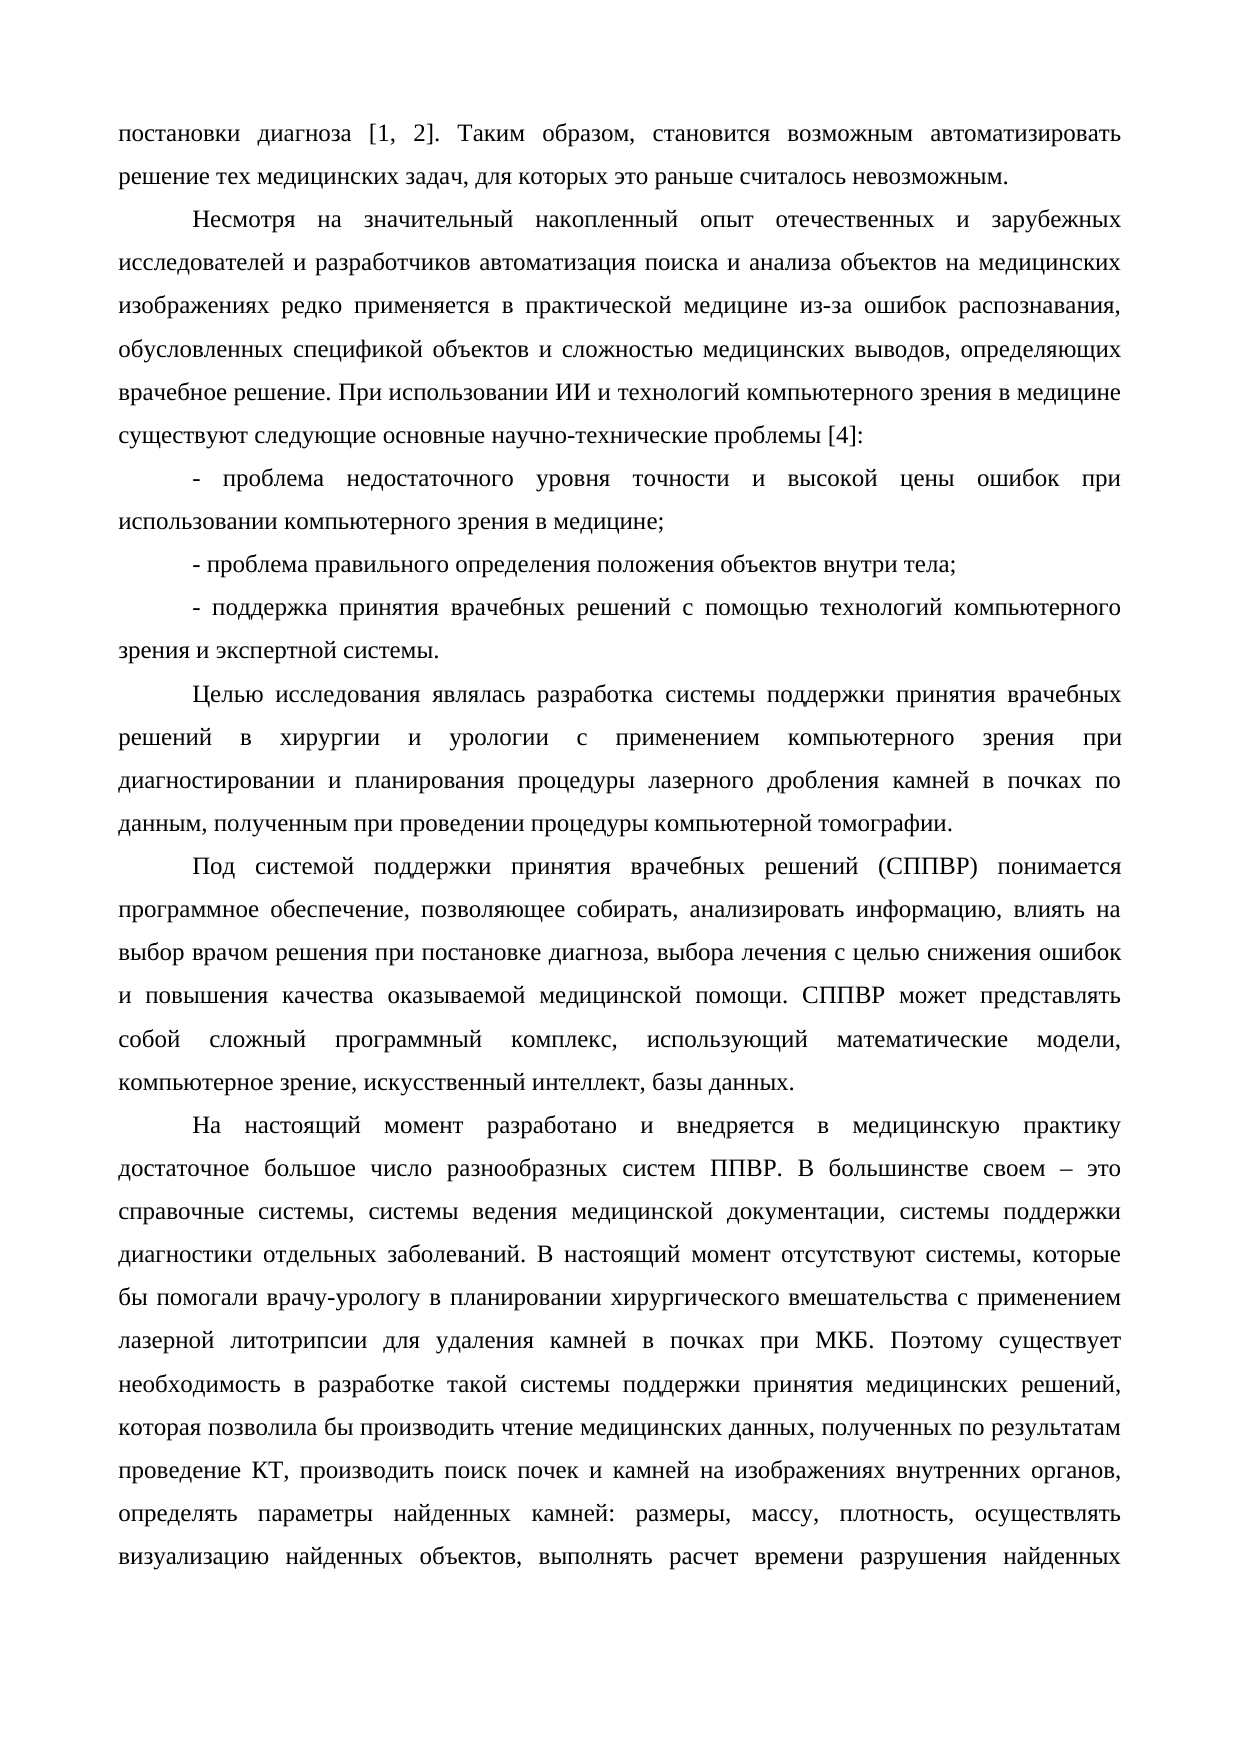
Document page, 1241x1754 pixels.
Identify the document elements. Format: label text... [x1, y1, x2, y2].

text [118, 1110, 1122, 1570]
text Под системой поддержки принятия врачебных решений (СППВР) понимается программное обеспечение, позволяющее собирать, анализировать информацию, влиять на выбор врачом решения при постановке диагноза, выбора лечения с целью снижения ошибок и повышения качества оказываемой медицинской помощи. СППВР может представлять собой сложный программный комплекс, использующий математические модели, компьютерное зрение, искусственный интеллект, базы данных. [118, 851, 1122, 1096]
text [118, 118, 1122, 190]
text - проблема правильного определения положения объектов внутри тела; [118, 549, 1122, 578]
text - проблема недостаточного уровня точности и высокой цены ошибок при использовании компьютерного зрения в медицине; [118, 463, 1122, 535]
text - поддержка принятия врачебных решений с помощью технологий компьютерного зрения и экспертной системы. [118, 592, 1122, 664]
text Целью исследования являлась разработка системы поддержки принятия врачебных решений в хирургии и урологии с применением компьютерного зрения при диагностировании и планирования процедуры лазерного дробления камней в почках по данным, полученным при проведении процедуры компьютерной томографии. [118, 679, 1122, 837]
text Несмотря на значительный накопленный опыт отечественных и зарубежных исследователей и разработчиков автоматизация поиска и анализа объектов на медицинских изображениях редко применяется в практической медицине из-за ошибок распознавания, обусловленных спецификой объектов и сложностью медицинских выводов, определяющих врачебное решение. При использовании ИИ и технологий компьютерного зрения в медицине существуют следующие основные научно-технические проблемы [4]: [118, 204, 1122, 449]
